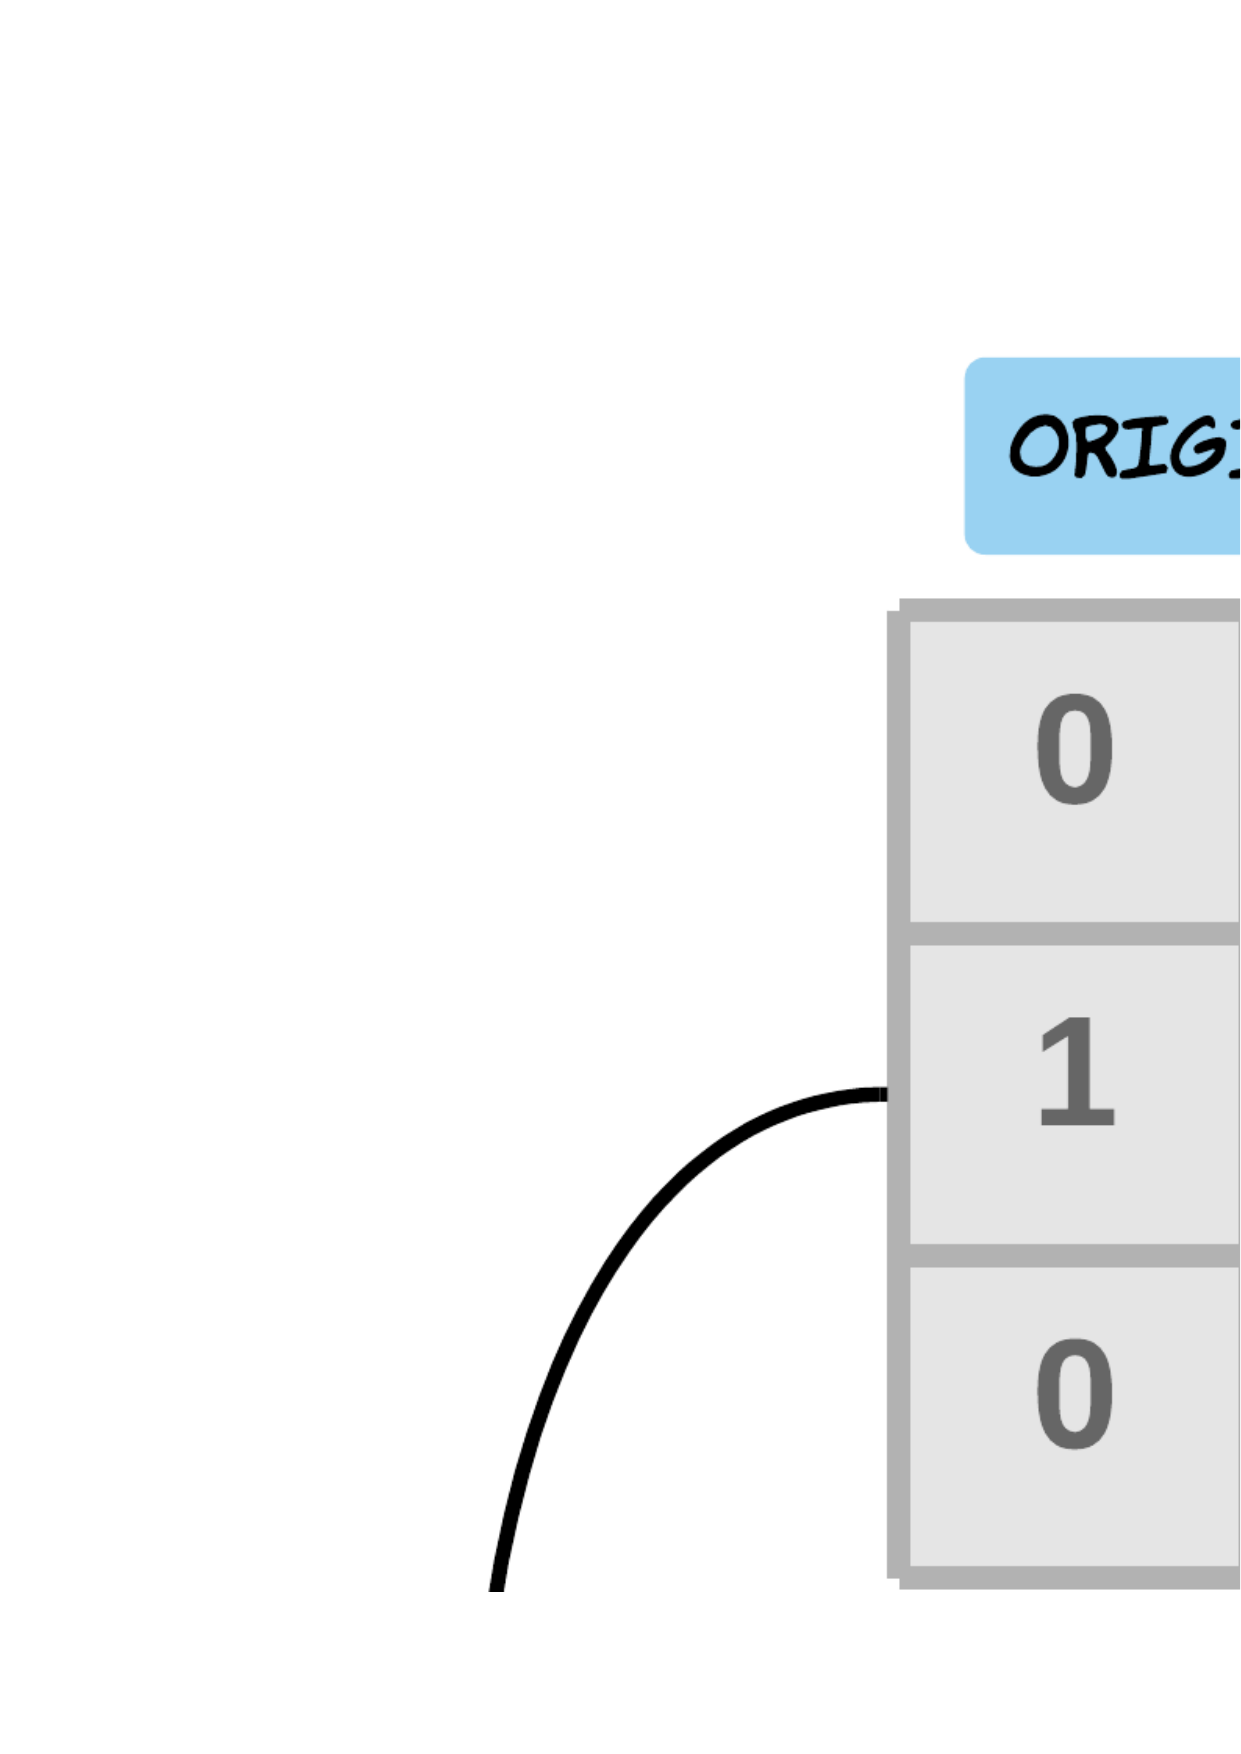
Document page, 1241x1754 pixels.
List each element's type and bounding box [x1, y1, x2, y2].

picture [187, 162, 1241, 1592]
